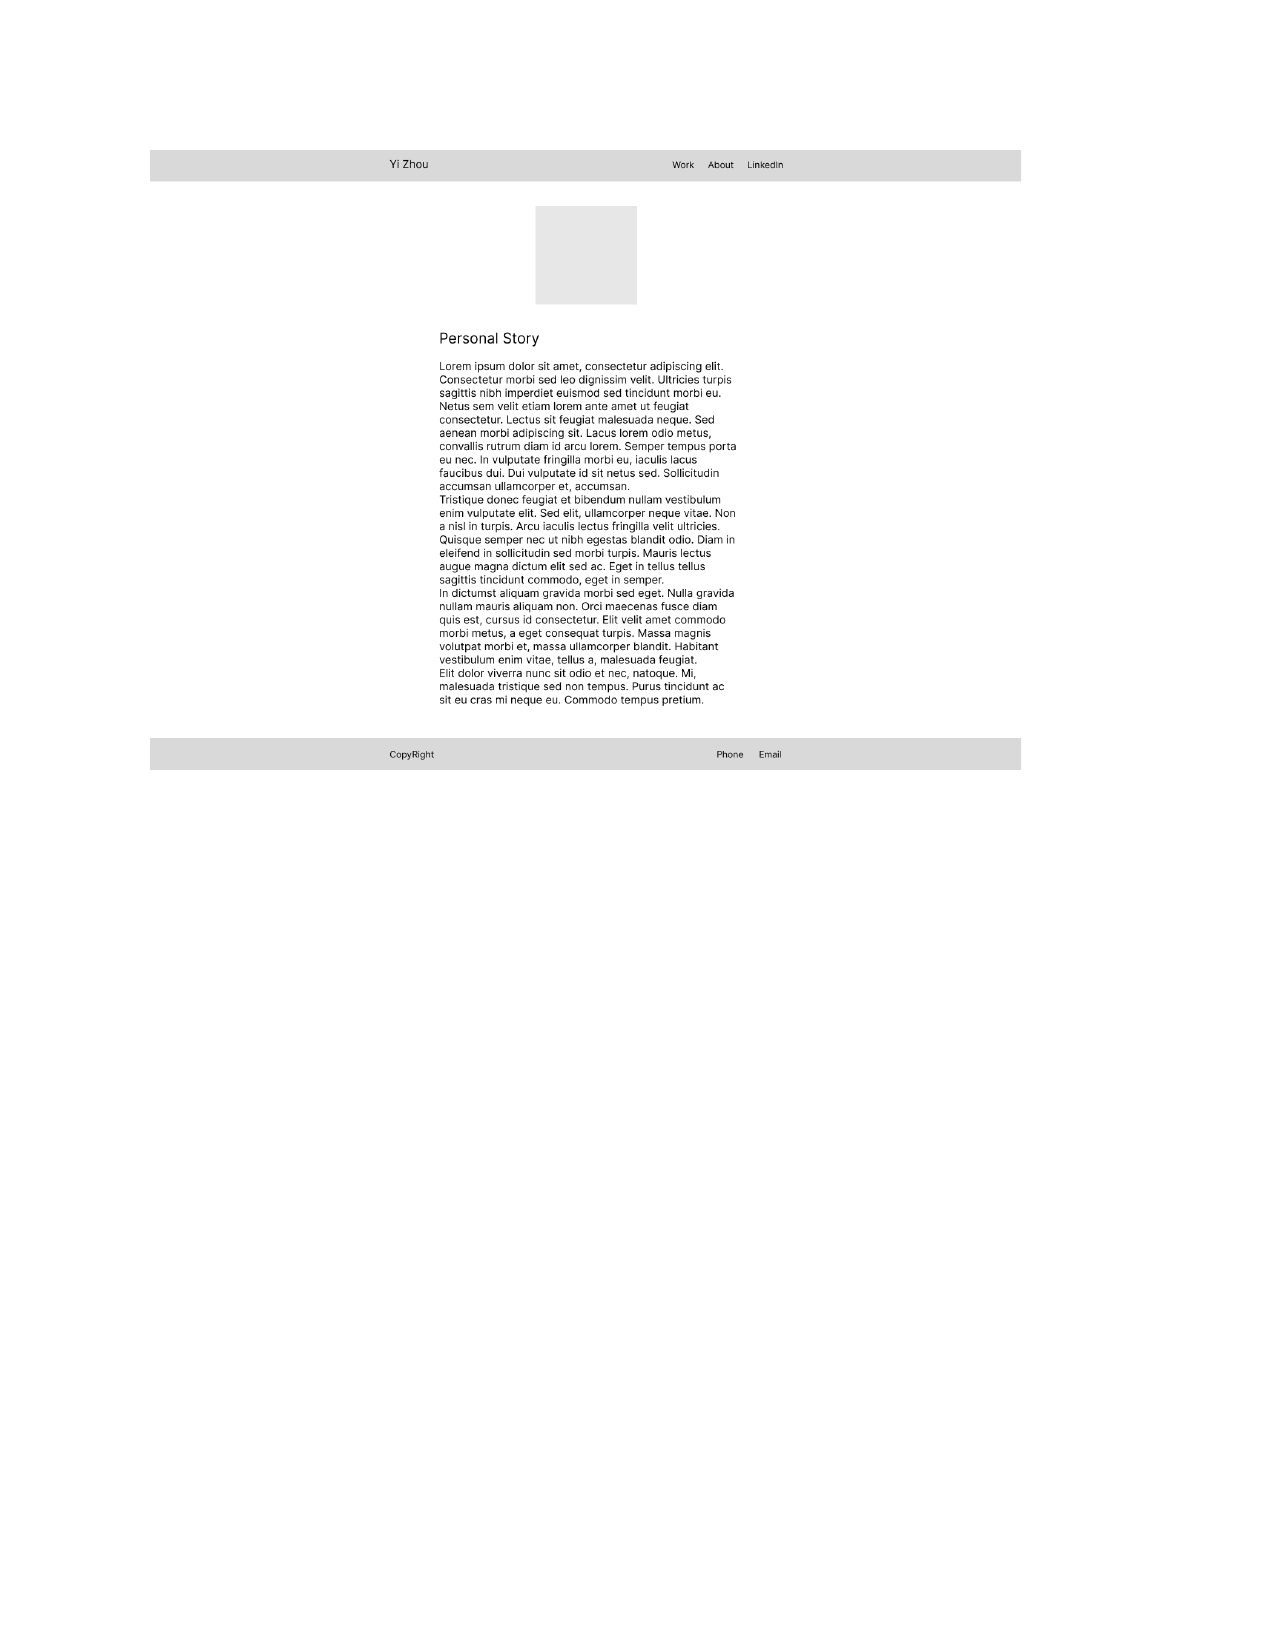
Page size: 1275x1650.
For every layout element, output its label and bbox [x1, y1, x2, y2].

picture [150, 150, 1022, 770]
